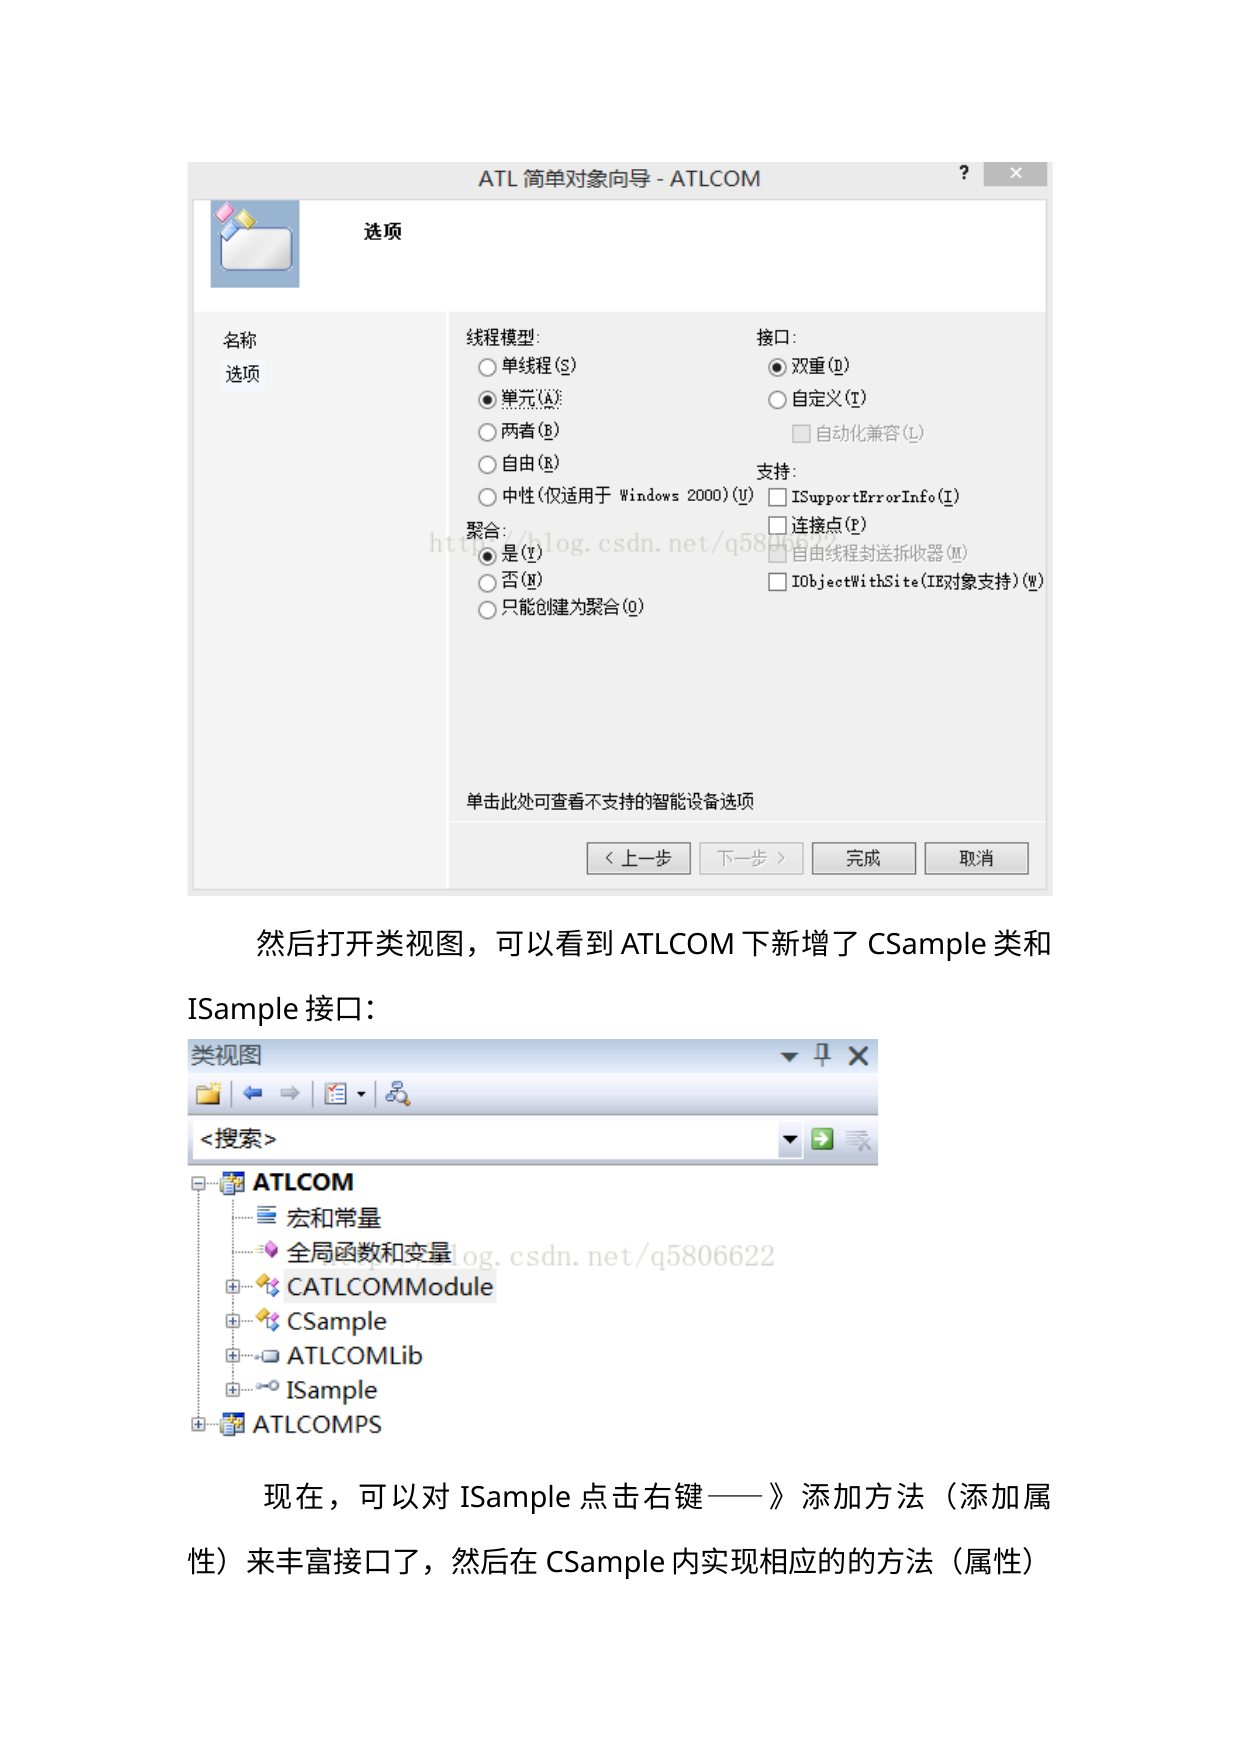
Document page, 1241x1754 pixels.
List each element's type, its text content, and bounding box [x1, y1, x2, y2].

text 然后打开类视图，可以看到ATLCOM下新增了CSample类和ISample接口： [187, 909, 1053, 1039]
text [187, 1462, 1053, 1592]
picture [187, 162, 1053, 896]
picture [187, 1039, 879, 1441]
